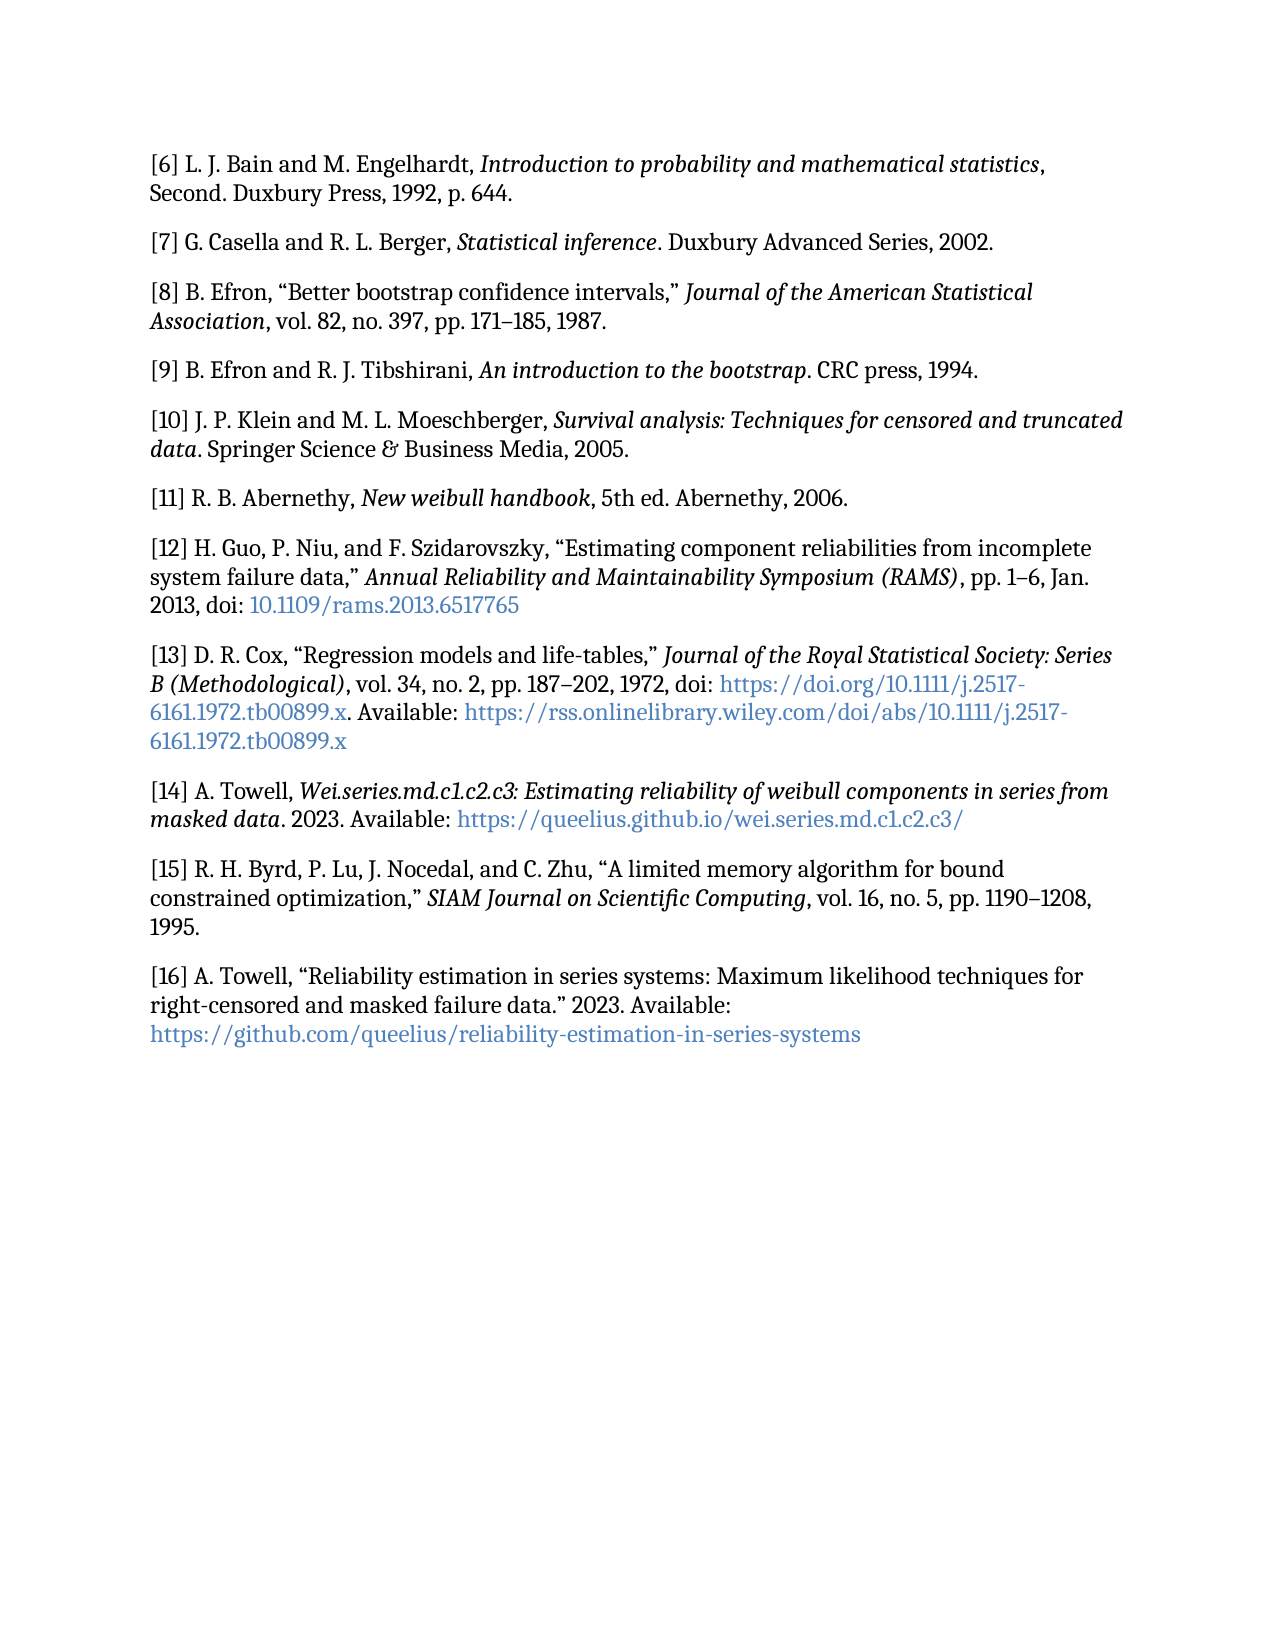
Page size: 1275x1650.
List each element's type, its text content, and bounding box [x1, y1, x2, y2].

text [6] L. J. Bain and M. Engelhardt, Introduction to probability and mathematical statistics, Second. Duxbury Press, 1992, p. 644. [150, 150, 1125, 207]
text [16] A. Towell, “Reliability estimation in series systems: Maximum likelihood techniques for right-censored and masked failure data.” 2023. Available: https://github.com/queelius/reliability-estimation-in-series-systems [150, 962, 1125, 1048]
text [11] R. B. Abernethy, New weibull handbook, 5th ed. Abernethy, 2006. [150, 484, 1125, 513]
text [14] A. Towell, Wei.series.md.c1.c2.c3: Estimating reliability of weibull components in series from masked data. 2023. Available: https://queelius.github.io/wei.series.md.c1.c2.c3/ [150, 777, 1125, 834]
text [7] G. Casella and R. L. Berger, Statistical inference. Duxbury Advanced Series, 2002. [150, 228, 1125, 257]
text [15] R. H. Byrd, P. Lu, J. Nocedal, and C. Zhu, “A limited memory algorithm for bound constrained optimization,” SIAM Journal on Scientific Computing, vol. 16, no. 5, pp. 1190–1208, 1995. [150, 855, 1125, 941]
text [12] H. Guo, P. Niu, and F. Szidarovszky, “Estimating component reliabilities from incomplete system failure data,” Annual Reliability and Maintainability Symposium (RAMS), pp. 1–6, Jan. 2013, doi: 10.1109/rams.2013.6517765 [150, 534, 1125, 620]
text [13] D. R. Cox, “Regression models and life-tables,” Journal of the Royal Statistical Society: Series B (Methodological), vol. 34, no. 2, pp. 187–202, 1972, doi: https://doi.org/10.1111/j.2517-6161.1972.tb00899.x. Available: https://rss.onlinelibrary.wiley.com/doi/abs/10.1111/j.2517-6161.1972.tb00899.x [150, 641, 1125, 756]
text [8] B. Efron, “Better bootstrap confidence intervals,” Journal of the American Statistical Association, vol. 82, no. 397, pp. 171–185, 1987. [150, 278, 1125, 335]
text [9] B. Efron and R. J. Tibshirani, An introduction to the bootstrap. CRC press, 1994. [150, 356, 1125, 385]
text [10] J. P. Klein and M. L. Moeschberger, Survival analysis: Techniques for censored and truncated data. Springer Science & Business Media, 2005. [150, 406, 1125, 463]
